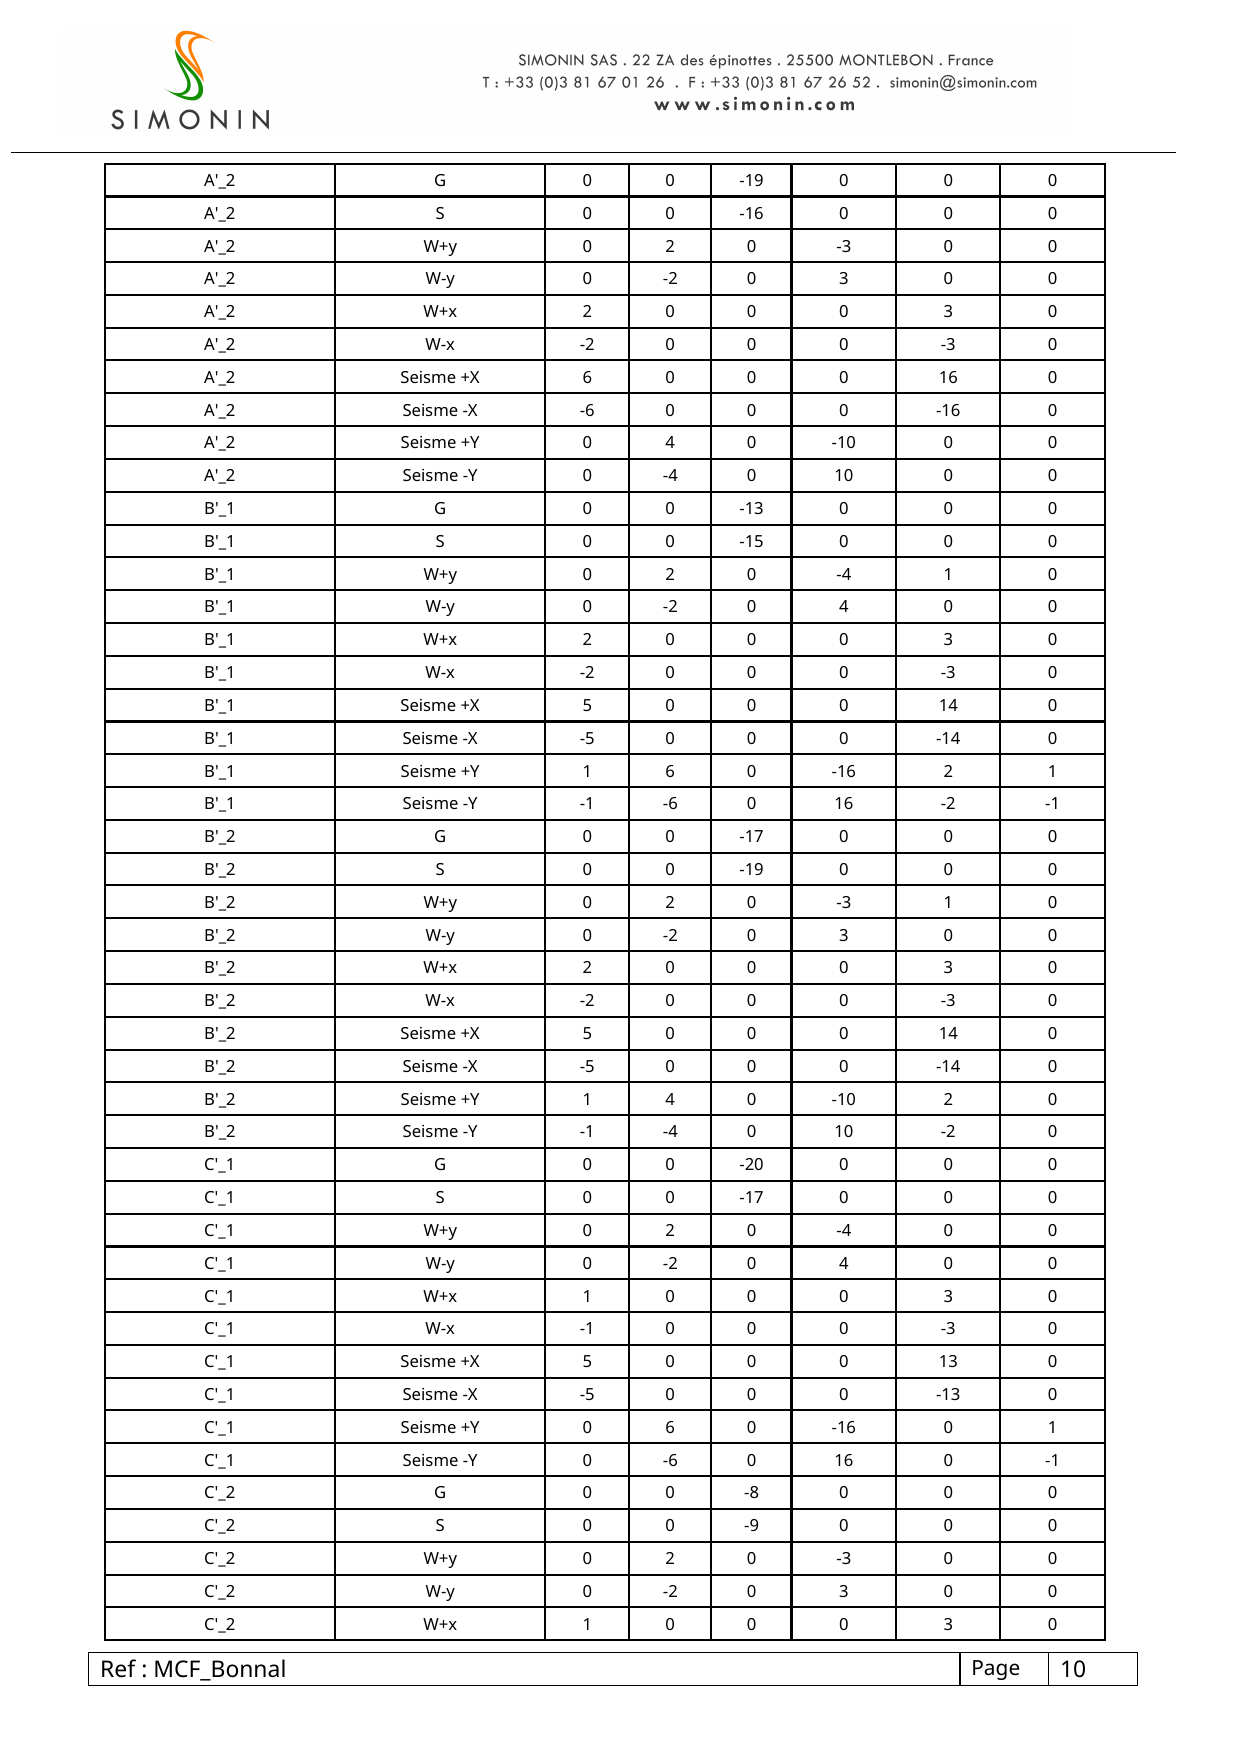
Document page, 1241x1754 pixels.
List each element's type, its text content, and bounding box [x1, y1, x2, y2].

table_cell A'_2 [106, 165, 334, 195]
table_cell 0 [897, 591, 999, 622]
table_cell 0 [793, 526, 895, 556]
table_cell 0 [630, 1379, 710, 1409]
table_cell 0 [546, 198, 628, 228]
table_cell Seisme +Y [336, 1411, 544, 1442]
table_cell 0 [1001, 165, 1104, 195]
table_cell 0 [1001, 1346, 1104, 1377]
table_cell -5 [546, 723, 628, 753]
table_cell 0 [712, 624, 790, 655]
table_cell 6 [630, 755, 710, 786]
table_cell B'_2 [106, 919, 334, 950]
table_cell 0 [546, 460, 628, 491]
table_cell C'_2 [106, 1576, 334, 1606]
table_cell 14 [897, 690, 999, 720]
table_cell 0 [630, 1182, 710, 1212]
table_cell 0 [1001, 1083, 1104, 1114]
table_cell A'_2 [106, 263, 334, 294]
table_cell -4 [793, 558, 895, 589]
table_cell -4 [793, 1215, 895, 1245]
table_cell -16 [712, 198, 790, 228]
table_cell 0 [630, 296, 710, 327]
table_cell 0 [897, 1248, 999, 1278]
table_cell -17 [712, 821, 790, 852]
table_cell 0 [712, 1411, 790, 1442]
table_cell 0 [546, 1576, 628, 1606]
table_cell 0 [712, 1248, 790, 1278]
table_cell B'_2 [106, 821, 334, 852]
table_cell 0 [546, 165, 628, 195]
table_cell 0 [546, 1510, 628, 1541]
table_cell -16 [897, 394, 999, 425]
table_cell 1 [1001, 1411, 1104, 1442]
table_cell W+y [336, 1215, 544, 1245]
table_cell -5 [546, 1051, 628, 1081]
table_cell 0 [897, 1576, 999, 1606]
table_cell W-y [336, 1576, 544, 1606]
table_cell 2 [630, 1215, 710, 1245]
table_cell 0 [630, 821, 710, 852]
table_cell -3 [793, 886, 895, 917]
table_cell 4 [793, 591, 895, 622]
table_cell 0 [793, 985, 895, 1016]
table_cell 0 [712, 1313, 790, 1344]
table_cell -13 [897, 1379, 999, 1409]
table_cell -1 [546, 1116, 628, 1147]
table_cell B'_1 [106, 591, 334, 622]
table_cell 0 [630, 1510, 710, 1541]
table_cell 13 [897, 1346, 999, 1377]
table_cell 0 [793, 1280, 895, 1311]
table_cell 14 [897, 1018, 999, 1048]
table_cell -3 [897, 329, 999, 359]
table_cell 0 [1001, 591, 1104, 622]
table_cell -10 [793, 1083, 895, 1114]
table_cell 0 [1001, 854, 1104, 884]
table_cell 6 [630, 1411, 710, 1442]
table_cell Seisme -X [336, 394, 544, 425]
table_cell 0 [1001, 1248, 1104, 1278]
table_cell W+x [336, 624, 544, 655]
table_cell 0 [712, 723, 790, 753]
table_cell 0 [897, 821, 999, 852]
table_cell 0 [712, 886, 790, 917]
table_cell 0 [1001, 1379, 1104, 1409]
table_cell -14 [897, 723, 999, 753]
table_cell 0 [1001, 263, 1104, 294]
table_cell 2 [546, 624, 628, 655]
table_cell 0 [793, 198, 895, 228]
table_cell -20 [712, 1149, 790, 1180]
table_cell 0 [630, 526, 710, 556]
table_cell -1 [546, 1313, 628, 1344]
table_cell 0 [630, 1313, 710, 1344]
table_cell B'_2 [106, 854, 334, 884]
table_cell 0 [546, 821, 628, 852]
table_cell 0 [712, 1215, 790, 1245]
table_cell -6 [630, 788, 710, 819]
table_cell -1 [1001, 788, 1104, 819]
table_cell 3 [897, 624, 999, 655]
table_cell 2 [897, 1083, 999, 1114]
table_cell B'_2 [106, 1051, 334, 1081]
table_cell 0 [1001, 394, 1104, 425]
table_cell A'_2 [106, 460, 334, 491]
table_cell 0 [1001, 723, 1104, 753]
table_cell Seisme +X [336, 690, 544, 720]
table_cell 0 [1001, 985, 1104, 1016]
table_cell W+y [336, 1543, 544, 1573]
table_cell 2 [897, 755, 999, 786]
table_cell 0 [712, 1576, 790, 1606]
table_cell -2 [630, 919, 710, 950]
table_cell 0 [630, 1477, 710, 1508]
table_cell B'_2 [106, 1083, 334, 1114]
table_cell G [336, 821, 544, 852]
table_cell -1 [1001, 1444, 1104, 1475]
table_cell W+y [336, 886, 544, 917]
table_cell 0 [712, 591, 790, 622]
table_cell B'_1 [106, 690, 334, 720]
table_cell 0 [793, 1182, 895, 1212]
table_cell B'_2 [106, 985, 334, 1016]
table_cell 0 [1001, 493, 1104, 523]
table_cell 0 [546, 526, 628, 556]
table_cell 4 [630, 427, 710, 458]
table_cell 0 [1001, 1510, 1104, 1541]
table_cell -2 [630, 1248, 710, 1278]
table_cell 0 [1001, 296, 1104, 327]
table_cell Seisme -Y [336, 788, 544, 819]
table_cell 0 [712, 919, 790, 950]
table_cell 0 [546, 493, 628, 523]
table_cell 0 [793, 657, 895, 687]
table_cell Seisme +Y [336, 1083, 544, 1114]
table_cell 0 [897, 230, 999, 261]
table_cell 0 [712, 329, 790, 359]
table_cell 0 [897, 198, 999, 228]
table_cell 0 [793, 854, 895, 884]
table_cell 1 [1001, 755, 1104, 786]
table_cell 0 [712, 1543, 790, 1573]
table_cell 1 [546, 1280, 628, 1311]
table_cell 0 [793, 329, 895, 359]
table_cell -3 [897, 657, 999, 687]
table_cell 0 [630, 165, 710, 195]
table_cell C'_2 [106, 1510, 334, 1541]
table_cell C'_1 [106, 1149, 334, 1180]
table_cell 0 [712, 1083, 790, 1114]
table_cell S [336, 526, 544, 556]
table_cell W-y [336, 919, 544, 950]
table_cell 0 [793, 1510, 895, 1541]
table_cell 0 [630, 624, 710, 655]
table_cell 0 [1001, 558, 1104, 589]
table_cell 0 [630, 1018, 710, 1048]
table_cell W+x [336, 952, 544, 983]
table_cell 0 [897, 493, 999, 523]
table_cell 0 [793, 1313, 895, 1344]
table_cell 0 [712, 263, 790, 294]
table_cell 0 [546, 1444, 628, 1475]
table_cell S [336, 1182, 544, 1212]
table_cell 1 [546, 755, 628, 786]
table_cell 0 [1001, 1477, 1104, 1508]
table_cell 0 [630, 690, 710, 720]
table_cell -5 [546, 1379, 628, 1409]
table_cell Seisme -Y [336, 1116, 544, 1147]
table_cell 3 [793, 1576, 895, 1606]
table_cell 0 [712, 985, 790, 1016]
table_cell 0 [1001, 1182, 1104, 1212]
table_cell Seisme +X [336, 361, 544, 392]
table_cell 0 [793, 624, 895, 655]
table_cell C'_2 [106, 1543, 334, 1573]
table_cell 0 [1001, 1608, 1104, 1639]
table_cell 0 [546, 886, 628, 917]
table_cell 0 [897, 165, 999, 195]
table_cell 0 [793, 165, 895, 195]
table_cell 0 [630, 1280, 710, 1311]
table_cell 0 [712, 558, 790, 589]
table_cell -3 [793, 1543, 895, 1573]
table_cell B'_1 [106, 624, 334, 655]
table_cell 0 [1001, 657, 1104, 687]
table_cell 0 [630, 985, 710, 1016]
table_cell -2 [546, 657, 628, 687]
table_cell 16 [897, 361, 999, 392]
table_cell W+x [336, 1280, 544, 1311]
table_cell -3 [897, 985, 999, 1016]
table_cell C'_1 [106, 1182, 334, 1212]
table_cell 2 [630, 886, 710, 917]
table_cell C'_2 [106, 1608, 334, 1639]
table_cell 0 [630, 952, 710, 983]
table_cell 0 [793, 821, 895, 852]
table_cell 0 [712, 394, 790, 425]
table_cell 0 [546, 1411, 628, 1442]
table_cell 0 [1001, 1313, 1104, 1344]
table_cell 0 [897, 1510, 999, 1541]
table_cell 0 [1001, 526, 1104, 556]
table_cell C'_1 [106, 1313, 334, 1344]
table_cell G [336, 493, 544, 523]
table_cell -15 [712, 526, 790, 556]
table_cell C'_1 [106, 1444, 334, 1475]
table_cell 1 [546, 1083, 628, 1114]
table_cell Seisme -X [336, 1379, 544, 1409]
table_cell 16 [793, 788, 895, 819]
table_cell -19 [712, 165, 790, 195]
table_cell 0 [1001, 460, 1104, 491]
table_cell C'_1 [106, 1280, 334, 1311]
table_cell 0 [1001, 198, 1104, 228]
table_cell 0 [897, 526, 999, 556]
table_cell W-y [336, 1248, 544, 1278]
table_cell 0 [1001, 690, 1104, 720]
table_cell A'_2 [106, 296, 334, 327]
table_cell 0 [546, 558, 628, 589]
table_cell 4 [793, 1248, 895, 1278]
table_cell 5 [546, 690, 628, 720]
table_cell -9 [712, 1510, 790, 1541]
table_cell 0 [546, 263, 628, 294]
table_cell 3 [793, 263, 895, 294]
table_cell 0 [630, 1051, 710, 1081]
table_cell A'_2 [106, 394, 334, 425]
table_cell B'_2 [106, 1116, 334, 1147]
table_cell Seisme -Y [336, 1444, 544, 1475]
table_cell 0 [546, 1543, 628, 1573]
table_cell 0 [1001, 1280, 1104, 1311]
table_cell 2 [546, 952, 628, 983]
table_cell B'_1 [106, 526, 334, 556]
table_cell Seisme +X [336, 1018, 544, 1048]
table_cell 0 [793, 1608, 895, 1639]
table_cell 0 [546, 854, 628, 884]
table_cell 0 [1001, 1116, 1104, 1147]
table_cell 2 [630, 558, 710, 589]
table_cell -6 [630, 1444, 710, 1475]
table_cell 0 [793, 1051, 895, 1081]
table_cell -16 [793, 1411, 895, 1442]
table_cell 0 [897, 427, 999, 458]
table_cell 0 [897, 263, 999, 294]
table_cell Seisme -Y [336, 460, 544, 491]
table_cell B'_1 [106, 657, 334, 687]
table_cell 0 [1001, 952, 1104, 983]
table_cell -13 [712, 493, 790, 523]
table_cell -16 [793, 755, 895, 786]
table_cell B'_1 [106, 788, 334, 819]
table_cell 0 [793, 1379, 895, 1409]
table_cell B'_2 [106, 886, 334, 917]
table_cell G [336, 1477, 544, 1508]
table_cell 0 [1001, 361, 1104, 392]
table_cell 0 [1001, 1543, 1104, 1573]
table_cell W-y [336, 591, 544, 622]
table_cell -2 [546, 329, 628, 359]
table_cell 0 [1001, 624, 1104, 655]
table_cell -10 [793, 427, 895, 458]
table_cell 0 [897, 460, 999, 491]
table_cell W+y [336, 558, 544, 589]
table_cell W+y [336, 230, 544, 261]
table_cell 0 [546, 1248, 628, 1278]
table_cell 0 [793, 690, 895, 720]
table_cell 0 [712, 755, 790, 786]
table_cell -2 [630, 1576, 710, 1606]
table_cell S [336, 198, 544, 228]
table_cell 0 [546, 230, 628, 261]
table_cell 0 [630, 493, 710, 523]
table_cell 0 [630, 1346, 710, 1377]
table_cell 0 [793, 493, 895, 523]
table_cell 0 [630, 723, 710, 753]
table_cell -4 [630, 460, 710, 491]
table_cell W+x [336, 296, 544, 327]
table_cell 0 [546, 1182, 628, 1212]
table_cell W+x [336, 1608, 544, 1639]
table_cell 0 [793, 723, 895, 753]
table_cell 0 [546, 1215, 628, 1245]
table_cell 0 [712, 361, 790, 392]
table_cell C'_2 [106, 1477, 334, 1508]
table_cell 0 [712, 657, 790, 687]
table_cell 0 [897, 1543, 999, 1573]
table_cell Seisme -X [336, 1051, 544, 1081]
table_cell 0 [546, 1149, 628, 1180]
table_cell 16 [793, 1444, 895, 1475]
table_cell 3 [897, 952, 999, 983]
table_cell G [336, 165, 544, 195]
table_cell 0 [1001, 1018, 1104, 1048]
table_cell Seisme +Y [336, 755, 544, 786]
table_cell 0 [897, 1444, 999, 1475]
table_cell 4 [630, 1083, 710, 1114]
table_cell 5 [546, 1346, 628, 1377]
table_cell 0 [630, 394, 710, 425]
table_cell 0 [793, 1018, 895, 1048]
table_cell 3 [897, 1608, 999, 1639]
table_cell S [336, 1510, 544, 1541]
table_cell 0 [630, 657, 710, 687]
table_cell 0 [630, 854, 710, 884]
table_cell 0 [1001, 1576, 1104, 1606]
table_cell C'_1 [106, 1248, 334, 1278]
table_cell -2 [897, 788, 999, 819]
table_cell 0 [630, 1149, 710, 1180]
table_cell B'_2 [106, 1018, 334, 1048]
table_cell 0 [712, 1018, 790, 1048]
table_cell 0 [630, 329, 710, 359]
table_cell 0 [1001, 821, 1104, 852]
table_cell W-x [336, 985, 544, 1016]
table_cell Seisme +Y [336, 427, 544, 458]
table_cell -2 [546, 985, 628, 1016]
table_cell W-x [336, 1313, 544, 1344]
table_cell -1 [546, 788, 628, 819]
table_cell 0 [712, 427, 790, 458]
table_cell A'_2 [106, 198, 334, 228]
table_cell B'_1 [106, 558, 334, 589]
table_cell 0 [630, 1608, 710, 1639]
table_cell 0 [1001, 427, 1104, 458]
table_cell W-x [336, 657, 544, 687]
table_cell A'_2 [106, 230, 334, 261]
table_cell C'_1 [106, 1411, 334, 1442]
table_cell A'_2 [106, 329, 334, 359]
table_cell A'_2 [106, 361, 334, 392]
table_cell G [336, 1149, 544, 1180]
table_cell Seisme +X [336, 1346, 544, 1377]
table_cell -3 [793, 230, 895, 261]
table_cell 0 [1001, 329, 1104, 359]
table_cell 0 [897, 1477, 999, 1508]
table_cell W-x [336, 329, 544, 359]
table_cell 0 [793, 394, 895, 425]
table_cell 0 [630, 361, 710, 392]
table_cell -2 [630, 263, 710, 294]
table_cell 0 [1001, 1215, 1104, 1245]
table_cell 0 [546, 1477, 628, 1508]
table_cell 3 [897, 1280, 999, 1311]
table_cell 0 [546, 591, 628, 622]
table_cell 10 [793, 1116, 895, 1147]
table_cell 3 [793, 919, 895, 950]
table_cell 0 [793, 1149, 895, 1180]
table_cell C'_1 [106, 1215, 334, 1245]
table_cell 0 [793, 952, 895, 983]
table_cell 0 [712, 1444, 790, 1475]
table_cell 0 [1001, 919, 1104, 950]
table_cell B'_1 [106, 493, 334, 523]
table_cell C'_1 [106, 1346, 334, 1377]
table_cell 0 [1001, 230, 1104, 261]
table_cell 0 [897, 1149, 999, 1180]
table_cell 0 [793, 361, 895, 392]
table_cell -4 [630, 1116, 710, 1147]
table_cell 0 [897, 919, 999, 950]
table_cell 1 [897, 558, 999, 589]
table_cell 0 [712, 1379, 790, 1409]
table_cell 2 [630, 1543, 710, 1573]
table_cell -17 [712, 1182, 790, 1212]
table_cell 0 [712, 460, 790, 491]
table_cell 0 [897, 1182, 999, 1212]
table_cell 2 [546, 296, 628, 327]
table_cell 0 [712, 1608, 790, 1639]
table_cell 0 [546, 919, 628, 950]
table_cell -8 [712, 1477, 790, 1508]
table_cell 0 [897, 854, 999, 884]
table_cell 0 [712, 1346, 790, 1377]
table_cell A'_2 [106, 427, 334, 458]
table_cell 1 [546, 1608, 628, 1639]
table_cell 10 [793, 460, 895, 491]
table_cell 1 [897, 886, 999, 917]
table_cell 0 [1001, 1051, 1104, 1081]
table_cell C'_1 [106, 1379, 334, 1409]
table_cell 0 [712, 230, 790, 261]
table_cell 0 [712, 690, 790, 720]
table_cell 0 [712, 788, 790, 819]
table_cell -19 [712, 854, 790, 884]
table_cell 0 [793, 1346, 895, 1377]
table_cell Seisme -X [336, 723, 544, 753]
table_cell 2 [630, 230, 710, 261]
table_cell 0 [793, 296, 895, 327]
table_cell 0 [712, 296, 790, 327]
table_cell 0 [546, 427, 628, 458]
table_cell 0 [1001, 1149, 1104, 1180]
table_cell 0 [897, 1215, 999, 1245]
table_cell 0 [712, 1280, 790, 1311]
table_cell 0 [712, 1116, 790, 1147]
table_cell 6 [546, 361, 628, 392]
table_cell 5 [546, 1018, 628, 1048]
table_cell -14 [897, 1051, 999, 1081]
table_cell 0 [793, 1477, 895, 1508]
table_cell 3 [897, 296, 999, 327]
table_cell 0 [1001, 886, 1104, 917]
table_cell 0 [630, 198, 710, 228]
table_cell B'_1 [106, 723, 334, 753]
table_cell B'_1 [106, 755, 334, 786]
table_cell -2 [897, 1116, 999, 1147]
table_cell S [336, 854, 544, 884]
table_cell B'_2 [106, 952, 334, 983]
table_cell -2 [630, 591, 710, 622]
table_cell -6 [546, 394, 628, 425]
table_cell 0 [712, 1051, 790, 1081]
table_cell 0 [897, 1411, 999, 1442]
table_cell 0 [712, 952, 790, 983]
picture [59, 29, 1072, 132]
table_cell -3 [897, 1313, 999, 1344]
table_cell W-y [336, 263, 544, 294]
